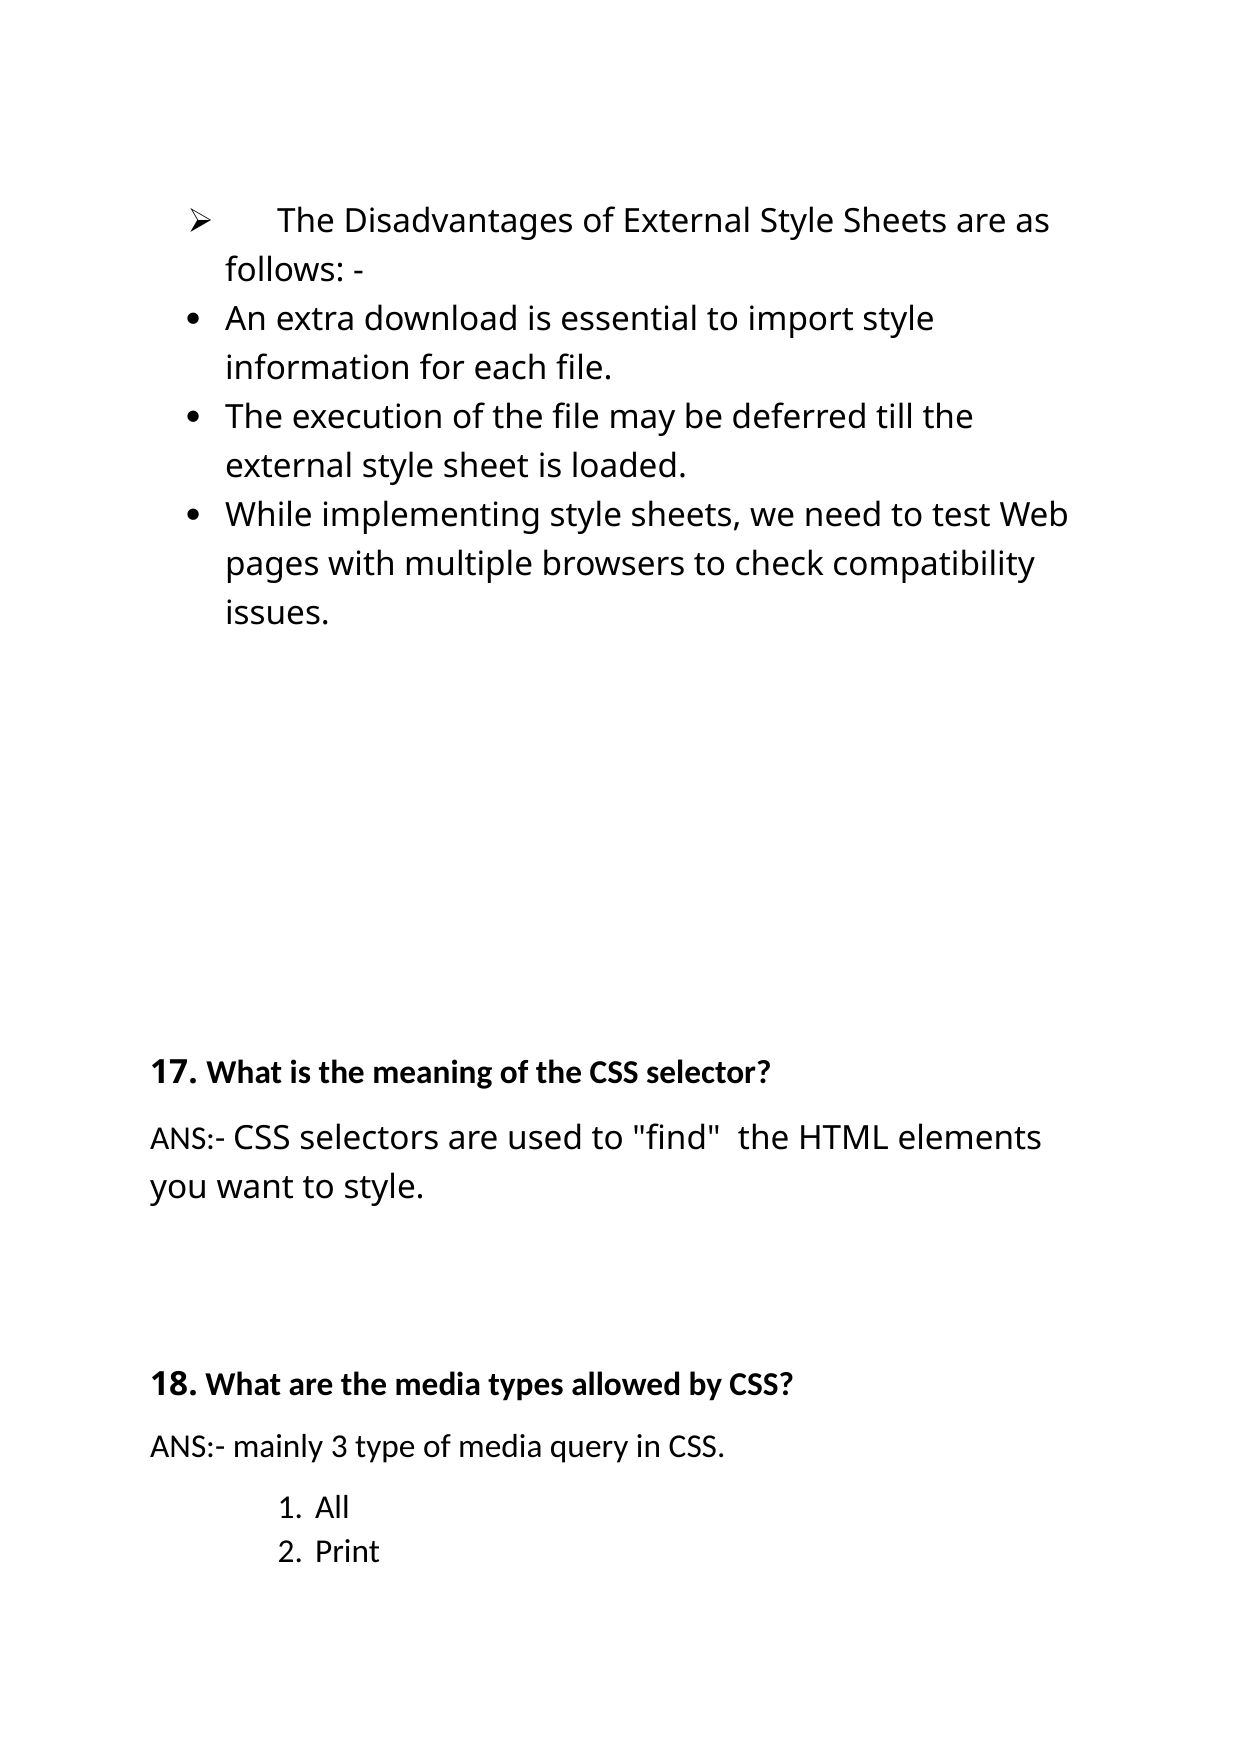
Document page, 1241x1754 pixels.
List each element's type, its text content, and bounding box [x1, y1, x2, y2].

text 17. What is the meaning of the CSS selector? [150, 1048, 1090, 1093]
list Print [277, 1529, 1090, 1570]
list The execution of the file may be deferred till the external style sheet is loaded. [187, 393, 1090, 487]
text ANS:- mainly 3 type of media query in CSS. [150, 1425, 1090, 1466]
list All [277, 1486, 1090, 1526]
list The Disadvantages of External Style Sheets are as follows: - [187, 197, 1090, 291]
text ANS:- CSS selectors are used to "find" the HTML elements you want to style. [150, 1113, 1090, 1208]
list An extra download is essential to import style information for each file. [187, 295, 1090, 389]
list While implementing style sheets, we need to test Web pages with multiple browsers to check compatibility issues. [187, 491, 1090, 634]
text 18. What are the media types allowed by CSS? [150, 1359, 1090, 1405]
